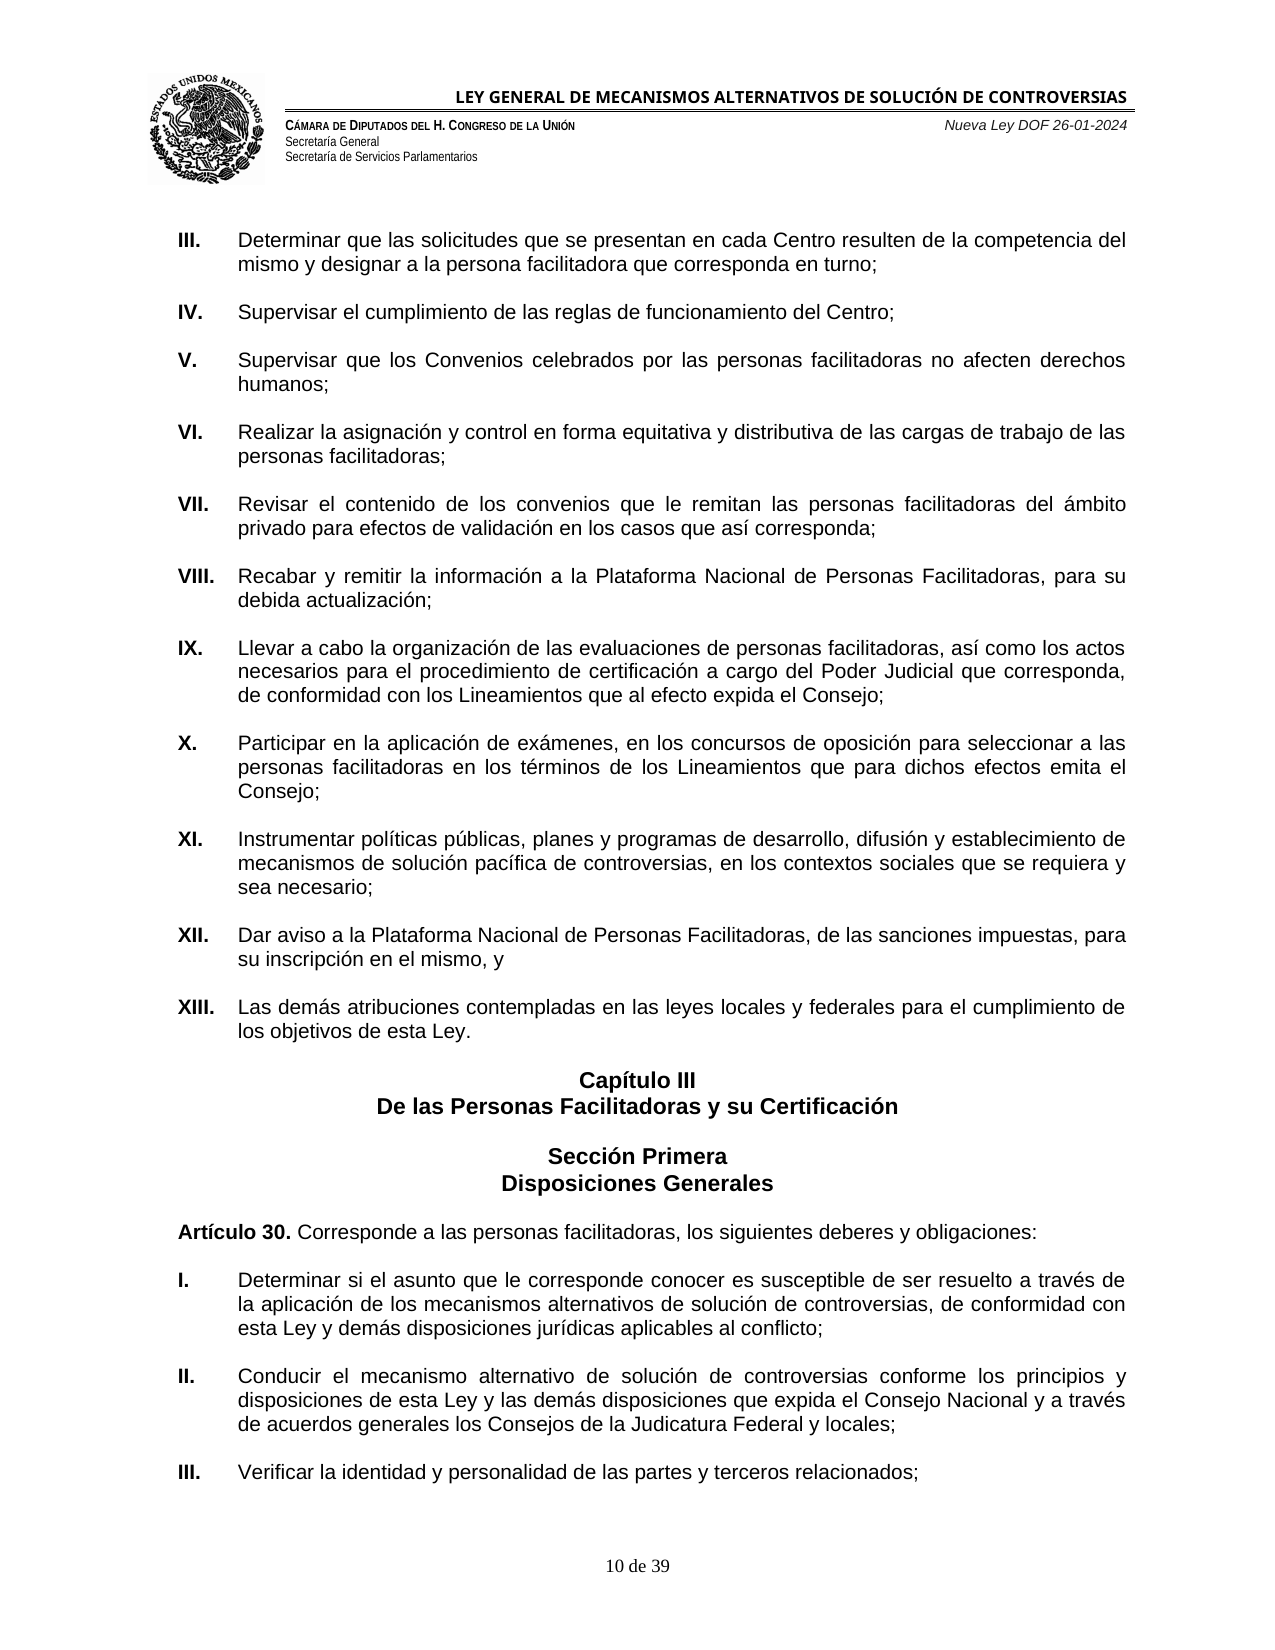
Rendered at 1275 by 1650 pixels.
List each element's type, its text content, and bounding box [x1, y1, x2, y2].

text XI. Instrumentar políticas públicas, planes y programas de desarrollo, difusión y establecimiento de mecanismos de solución pacífica de controversias, en los contextos sociales que se requiera y sea necesario; [178, 827, 1127, 899]
text VIII. Recabar y remitir la información a la Plataforma Nacional de Personas Facilitadoras, para su debida actualización; [178, 563, 1127, 611]
text Capítulo III [148, 1067, 1127, 1093]
text VI. Realizar la asignación y control en forma equitativa y distributiva de las cargas de trabajo de las personas facilitadoras; [178, 420, 1127, 468]
text V. Supervisar que los Convenios celebrados por las personas facilitadoras no afecten derechos humanos; [178, 348, 1127, 396]
text II. Conducir el mecanismo alternativo de solución de controversias conforme los principios y disposiciones de esta Ley y las demás disposiciones que expida el Consejo Nacional y a través de acuerdos generales los Consejos de la Judicatura Federal y locales; [178, 1364, 1127, 1436]
text X. Participar en la aplicación de exámenes, en los concursos de oposición para seleccionar a las personas facilitadoras en los términos de los Lineamientos que para dichos efectos emita el Consejo; [178, 731, 1127, 803]
text XII. Dar aviso a la Plataforma Nacional de Personas Facilitadoras, de las sanciones impuestas, para su inscripción en el mismo, y [178, 923, 1127, 971]
text Disposiciones Generales [148, 1169, 1127, 1196]
text I. Determinar si el asunto que le corresponde conocer es susceptible de ser resuelto a través de la aplicación de los mecanismos alternativos de solución de controversias, de conformidad con esta Ley y demás disposiciones jurídicas aplicables al conflicto; [178, 1268, 1127, 1340]
text XIII. Las demás atribuciones contempladas en las leyes locales y federales para el cumplimiento de los objetivos de esta Ley. [178, 995, 1127, 1043]
text IX. Llevar a cabo la organización de las evaluaciones de personas facilitadoras, así como los actos necesarios para el procedimiento de certificación a cargo del Poder Judicial que corresponda, de conformidad con los Lineamientos que al efecto expida el Consejo; [178, 635, 1127, 707]
text Sección Primera [148, 1143, 1127, 1169]
text VII. Revisar el contenido de los convenios que le remitan las personas facilitadoras del ámbito privado para efectos de validación en los casos que así corresponda; [178, 492, 1127, 539]
text IV. Supervisar el cumplimiento de las reglas de funcionamiento del Centro; [178, 300, 1127, 324]
text Artículo 30. Corresponde a las personas facilitadoras, los siguientes deberes y obligaciones: [148, 1220, 1127, 1244]
text De las Personas Facilitadoras y su Certificación [148, 1093, 1127, 1119]
text III. Determinar que las solicitudes que se presentan en cada Centro resulten de la competencia del mismo y designar a la persona facilitadora que corresponda en turno; [178, 228, 1127, 276]
text III. Verificar la identidad y personalidad de las partes y terceros relacionados; [178, 1459, 1127, 1483]
